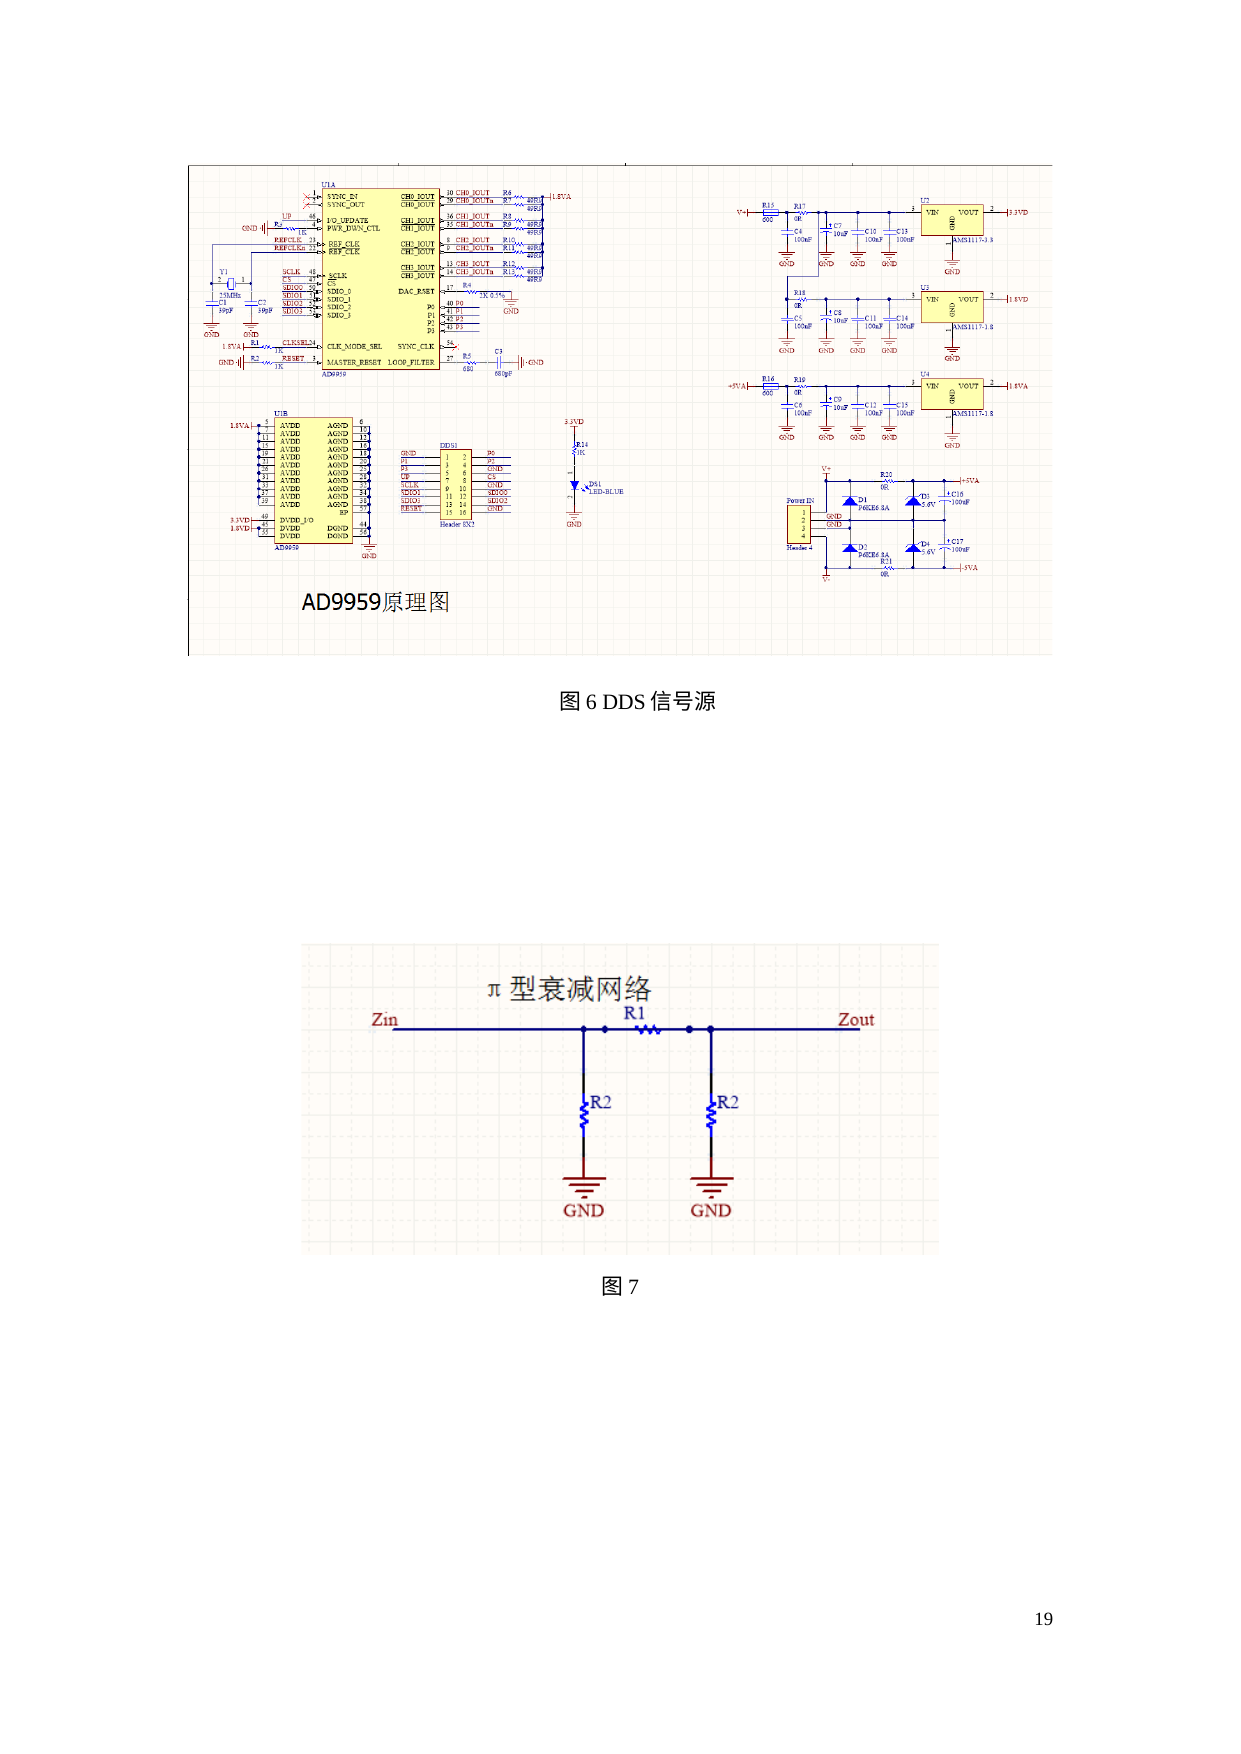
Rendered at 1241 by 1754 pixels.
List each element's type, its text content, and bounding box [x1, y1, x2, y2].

picture [187, 163, 1053, 656]
picture [301, 943, 939, 1255]
text 图6 DDS信号源 [187, 684, 1053, 716]
text 图7 [187, 1269, 1053, 1301]
